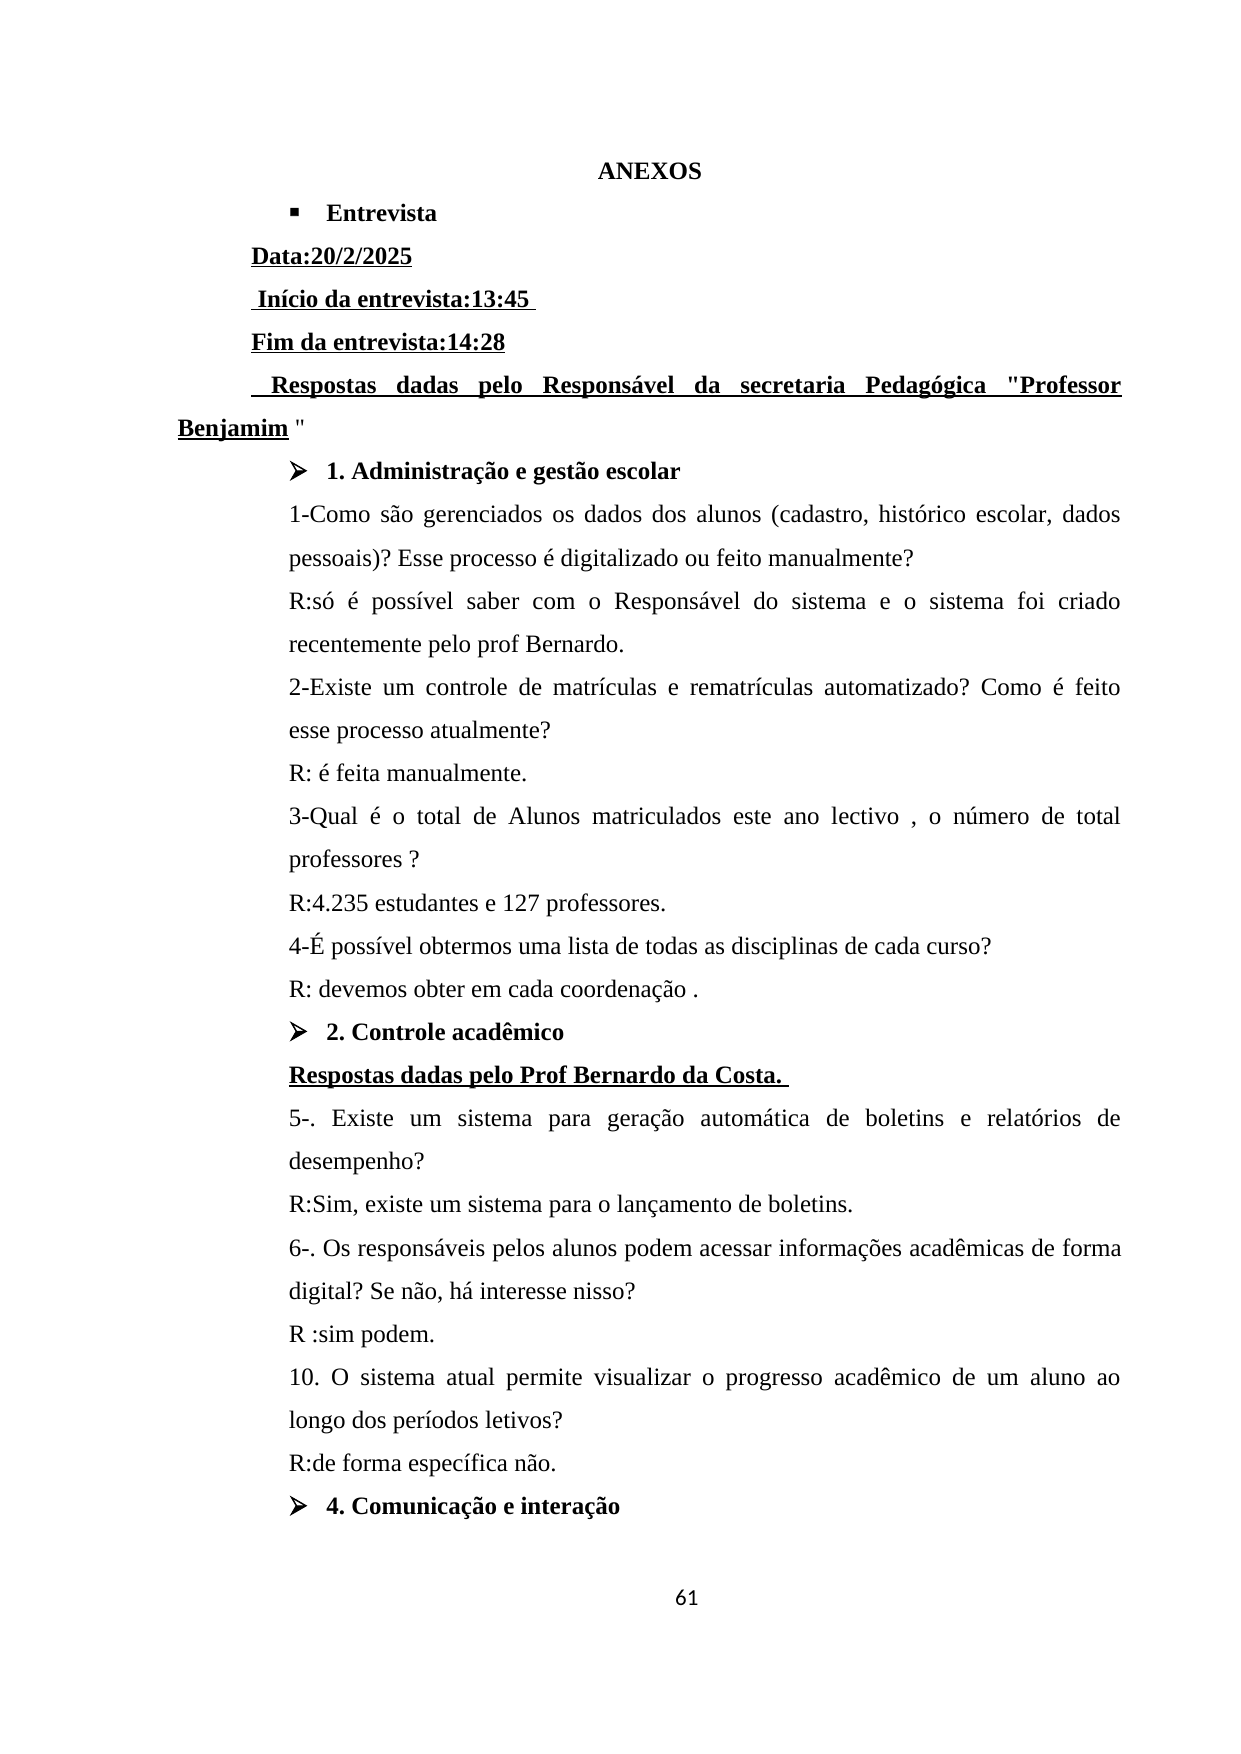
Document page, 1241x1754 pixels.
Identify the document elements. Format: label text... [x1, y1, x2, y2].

list 1. Administração e gestão escolar [288, 456, 1122, 485]
text Respostas dadas pelo Prof Bernardo da Costa. [288, 1060, 1122, 1089]
list 3-Qual é o total de Alunos matriculados este ano lectivo , o número de total professores ? [288, 801, 1122, 873]
text 5-. Existe um sistema para geração automática de boletins e relatórios de desempenho? [288, 1103, 1122, 1175]
list 1-Como são gerenciados os dados dos alunos (cadastro, histórico escolar, dados pessoais)? Esse processo é digitalizado ou feito manualmente? [288, 499, 1122, 571]
text 10. O sistema atual permite visualizar o progresso acadêmico de um aluno ao longo dos períodos letivos? [288, 1362, 1122, 1434]
text 6-. Os responsáveis pelos alunos podem acessar informações acadêmicas de forma digital? Se não, há interesse nisso? [288, 1233, 1122, 1304]
list R: é feita manualmente. [288, 758, 1122, 787]
text R:de forma específica não. [288, 1448, 1122, 1477]
text Início da entrevista:13:45 [177, 284, 1122, 313]
list R:4.235 estudantes e 127 professores. [288, 888, 1122, 916]
text R:Sim, existe um sistema para o lançamento de boletins. [288, 1189, 1122, 1218]
subtitle ANEXOS [177, 148, 1122, 185]
text Data:20/2/2025 [177, 241, 1122, 269]
list Entrevista [288, 198, 1122, 226]
text Respostas dadas pelo Responsável da secretaria Pedagógica "Professor Benjamim " [177, 370, 1122, 442]
text Fim da entrevista:14:28 [177, 327, 1122, 356]
text R :sim podem. [288, 1319, 1122, 1348]
list 4-É possível obtermos uma lista de todas as disciplinas de cada curso? [288, 931, 1122, 959]
list R: devemos obter em cada coordenação . [288, 974, 1122, 1003]
list R:só é possível saber com o Responsável do sistema e o sistema foi criado recentemente pelo prof Bernardo. [288, 586, 1122, 658]
list 4. Comunicação e interação [288, 1491, 1122, 1520]
list 2-Existe um controle de matrículas e rematrículas automatizado? Como é feito esse processo atualmente? [288, 672, 1122, 744]
list 2. Controle acadêmico [288, 1017, 1122, 1046]
